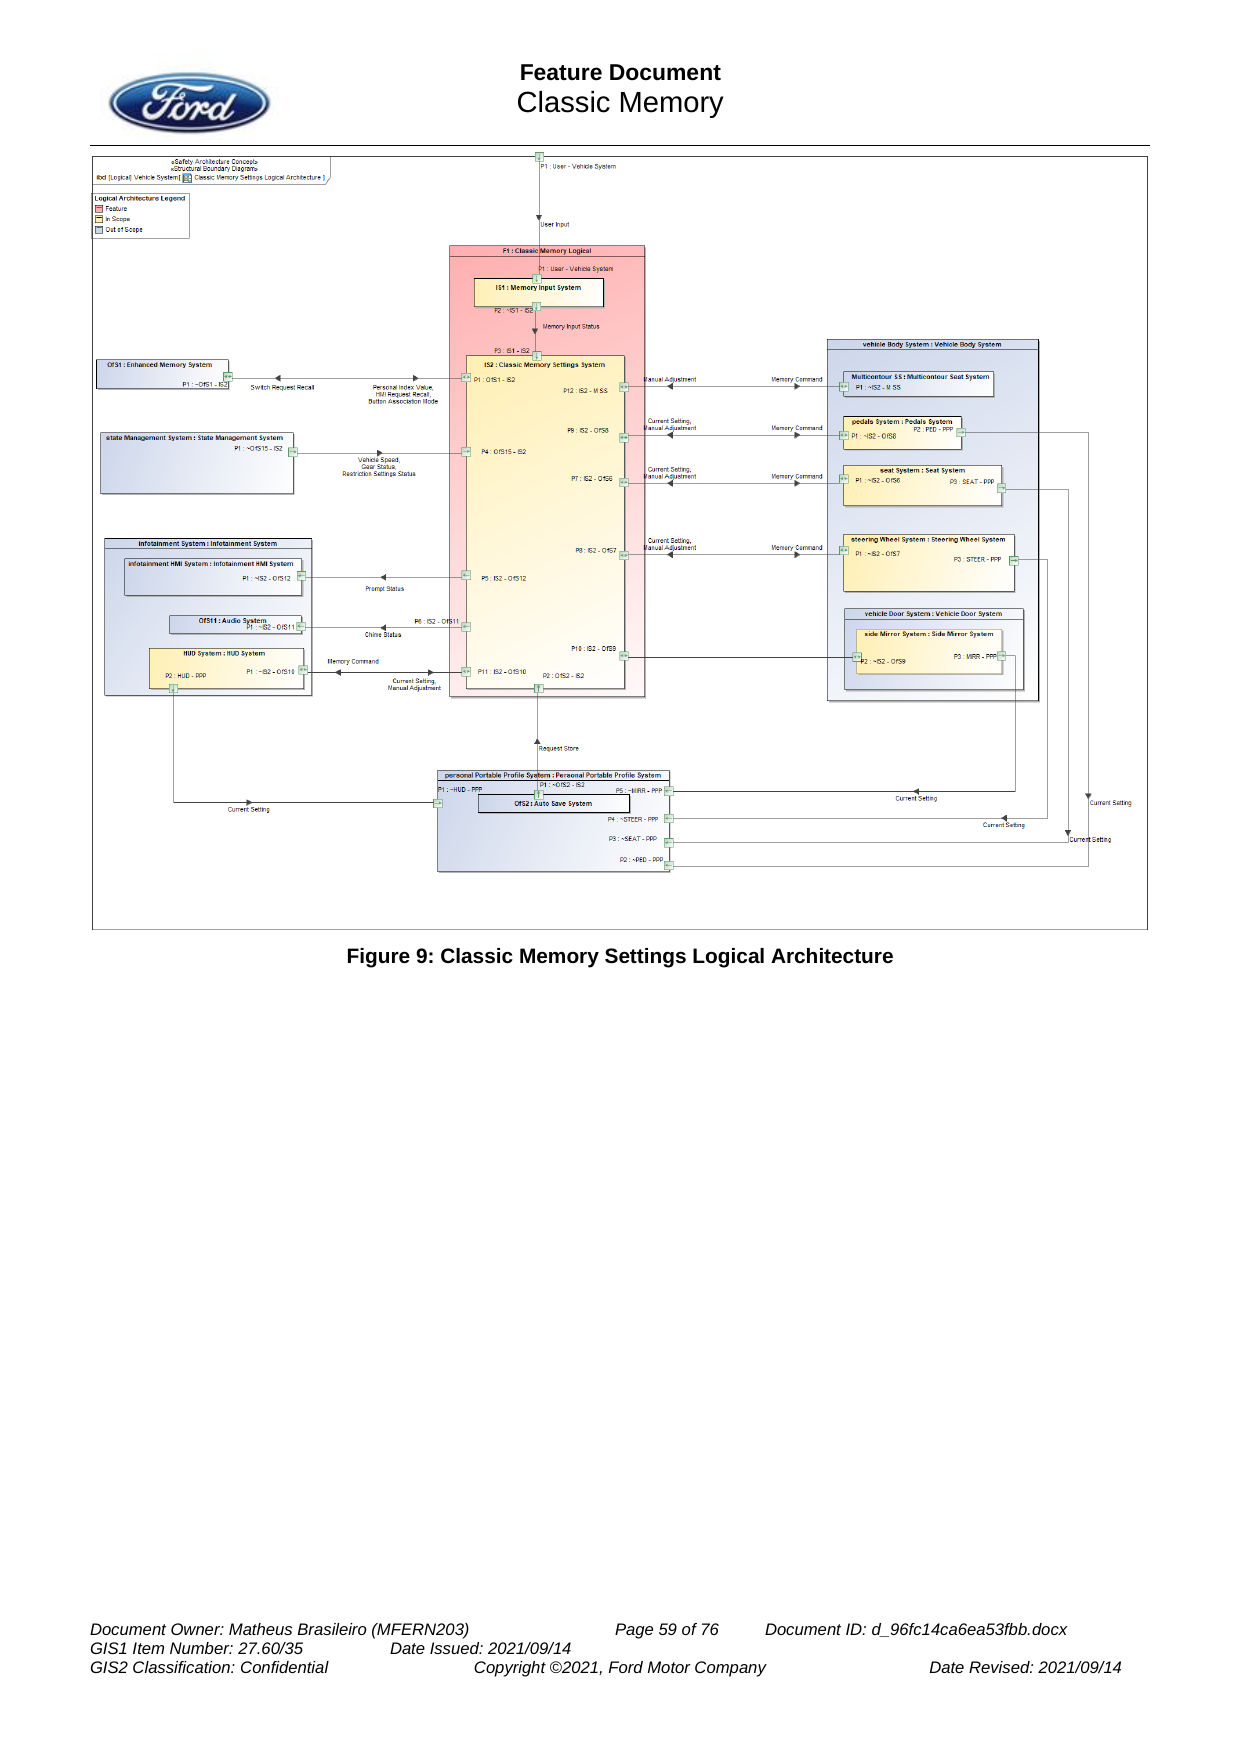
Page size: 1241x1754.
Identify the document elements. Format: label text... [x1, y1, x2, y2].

text Figure 9: Classic Memory Settings Logical Architecture [90, 944, 1150, 968]
picture [89, 53, 1151, 932]
